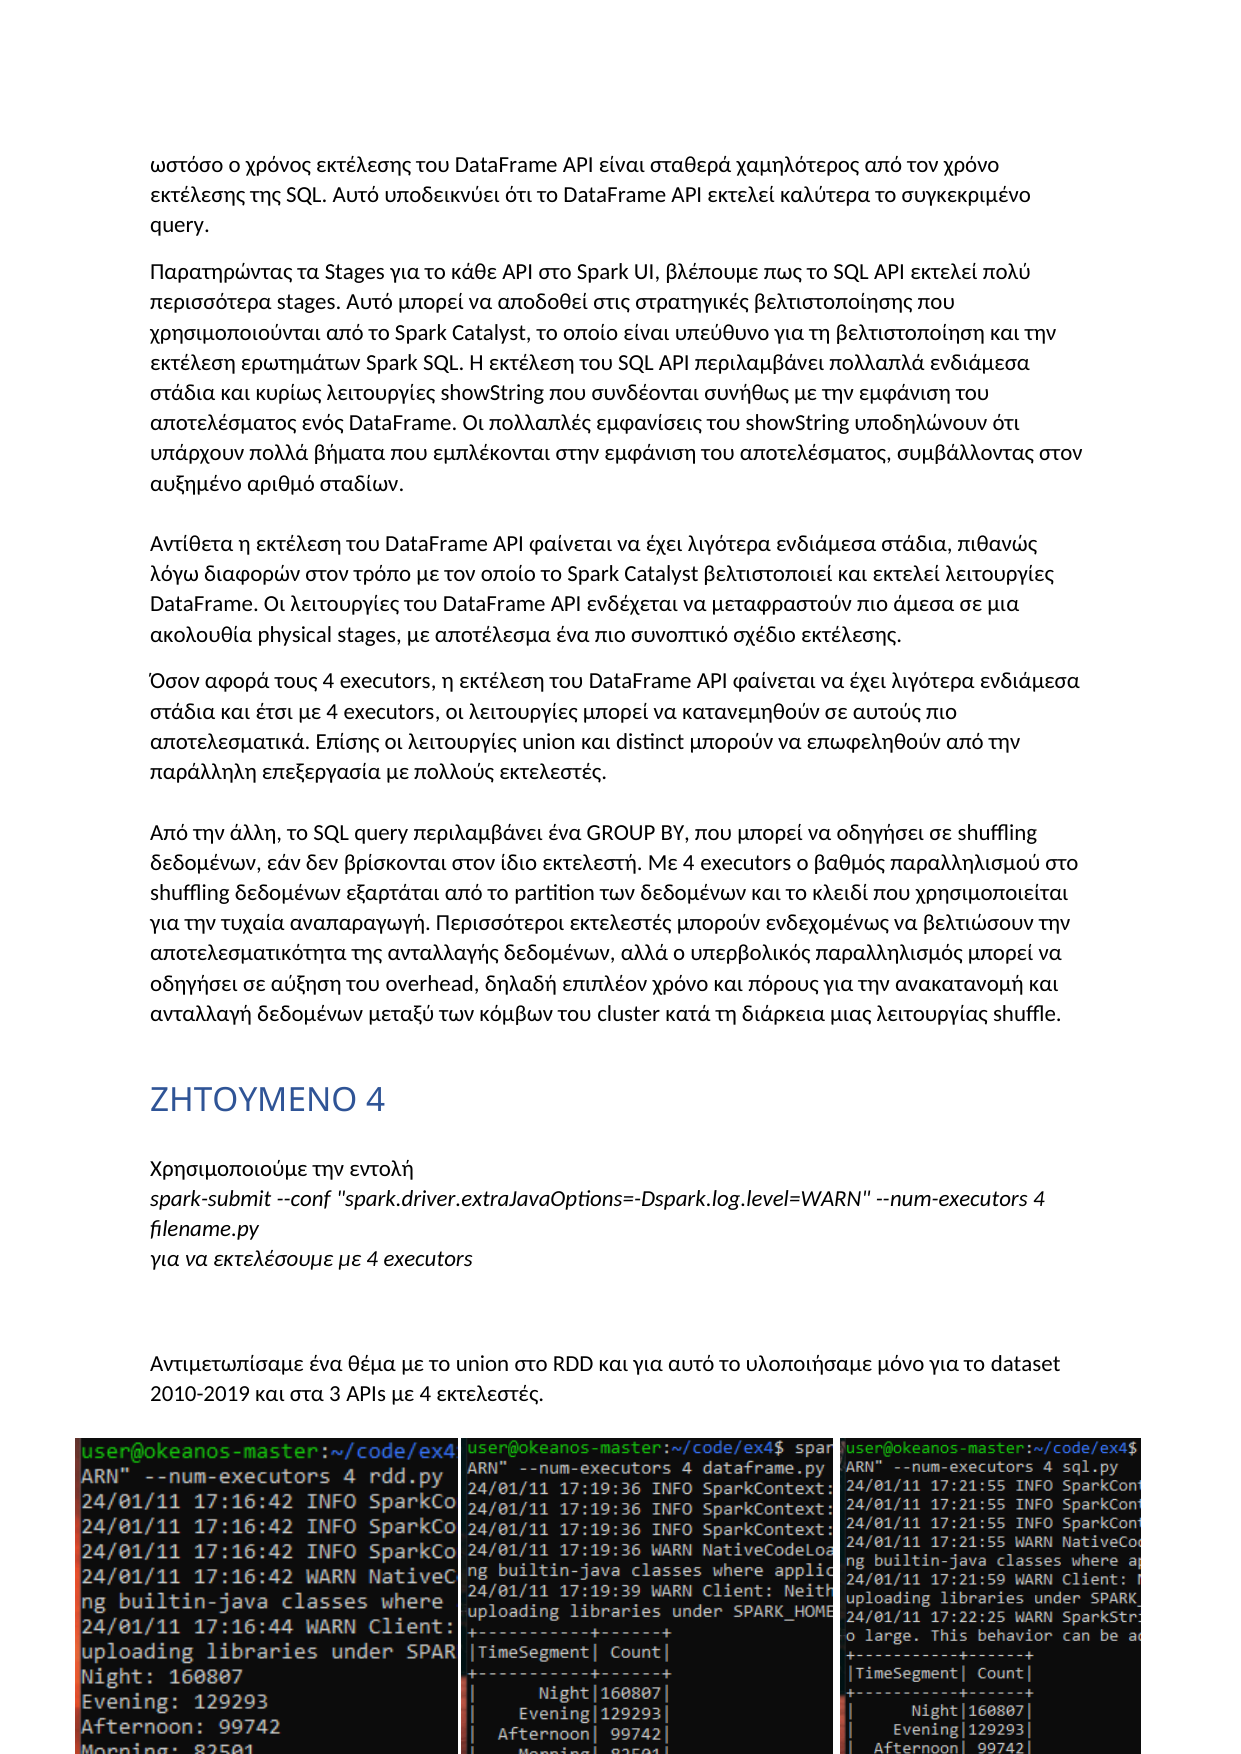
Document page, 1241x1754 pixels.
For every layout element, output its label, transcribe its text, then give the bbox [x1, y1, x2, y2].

text ΖΗΤΟΥΜΕΝΟ 4 Χρησιμοποιούμε την εντολή spark-submit --conf "spark.driver.extraJavaOptions=-Dspark.log.level=WARN" --num-executors 4 filename.py για να εκτελέσουμε με 4 executors [150, 1076, 1090, 1272]
text Αντιμετωπίσαμε ένα θέμα με το union στο RDD και για αυτό το υλοποιήσαμε μόνο για το dataset 2010-2019 και στα 3 APIs με 4 εκτελεστές. [150, 1349, 1090, 1407]
text Όσον αφορά τους 4 executors, η εκτέλεση του DataFrame API φαίνεται να έχει λιγότερα ενδιάμεσα στάδια και έτσι με 4 executors, οι λειτουργίες μπορεί να κατανεμηθούν σε αυτούς πιο αποτελεσματικά. Επίσης οι λειτουργίες union και distinct μπορούν να επωφεληθούν από την παράλληλη επεξεργασία με πολλούς εκτελεστές. Από την άλλη, το SQL query περιλαμβάνει ένα GROUP BY, που μπορεί να οδηγήσει σε shuffling δεδομένων, εάν δεν βρίσκονται στον ίδιο εκτελεστή. Με 4 executors ο βαθμός παραλληλισμού στο shuffling δεδομένων εξαρτάται από το partition των δεδομένων και το κλειδί που χρησιμοποιείται για την τυχαία αναπαραγωγή. Περισσότεροι εκτελεστές μπορούν ενδεχομένως να βελτιώσουν την αποτελεσματικότητα της ανταλλαγής δεδομένων, αλλά ο υπερβολικός παραλληλισμός μπορεί να οδηγήσει σε αύξηση του overhead, δηλαδή επιπλέον χρόνο και πόρους για την ανακατανομή και ανταλλαγή δεδομένων μεταξύ των κόμβων του cluster κατά τη διάρκεια μιας λειτουργίας shuffle. [150, 667, 1090, 1057]
picture [840, 1438, 1141, 1754]
picture [461, 1438, 833, 1754]
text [150, 150, 1090, 238]
text Παρατηρώντας τα Stages για το κάθε API στο Spark UI, βλέπουμε πως το SQL API εκτελεί πολύ περισσότερα stages. Αυτό μπορεί να αποδοθεί στις στρατηγικές βελτιστοποίησης που χρησιμοποιούνται από το Spark Catalyst, το οποίο είναι υπεύθυνο για τη βελτιστοποίηση και την εκτέλεση ερωτημάτων Spark SQL. Η εκτέλεση του SQL API περιλαμβάνει πολλαπλά ενδιάμεσα στάδια και κυρίως λειτουργίες showString που συνδέονται συνήθως με την εμφάνιση του αποτελέσματος ενός DataFrame. Οι πολλαπλές εμφανίσεις του showString υποδηλώνουν ότι υπάρχουν πολλά βήματα που εμπλέκονται στην εμφάνιση του αποτελέσματος, συμβάλλοντας στον αυξημένο αριθμό σταδίων. Αντίθετα η εκτέλεση του DataFrame API φαίνεται να έχει λιγότερα ενδιάμεσα στάδια, πιθανώς λόγω διαφορών στον τρόπο με τον οποίο το Spark Catalyst βελτιστοποιεί και εκτελεί λειτουργίες DataFrame. Οι λειτουργίες του DataFrame API ενδέχεται να μεταφραστούν πιο άμεσα σε μια ακολουθία physical stages, με αποτέλεσμα ένα πιο συνοπτικό σχέδιο εκτέλεσης. [150, 257, 1090, 648]
picture [75, 1438, 458, 1754]
